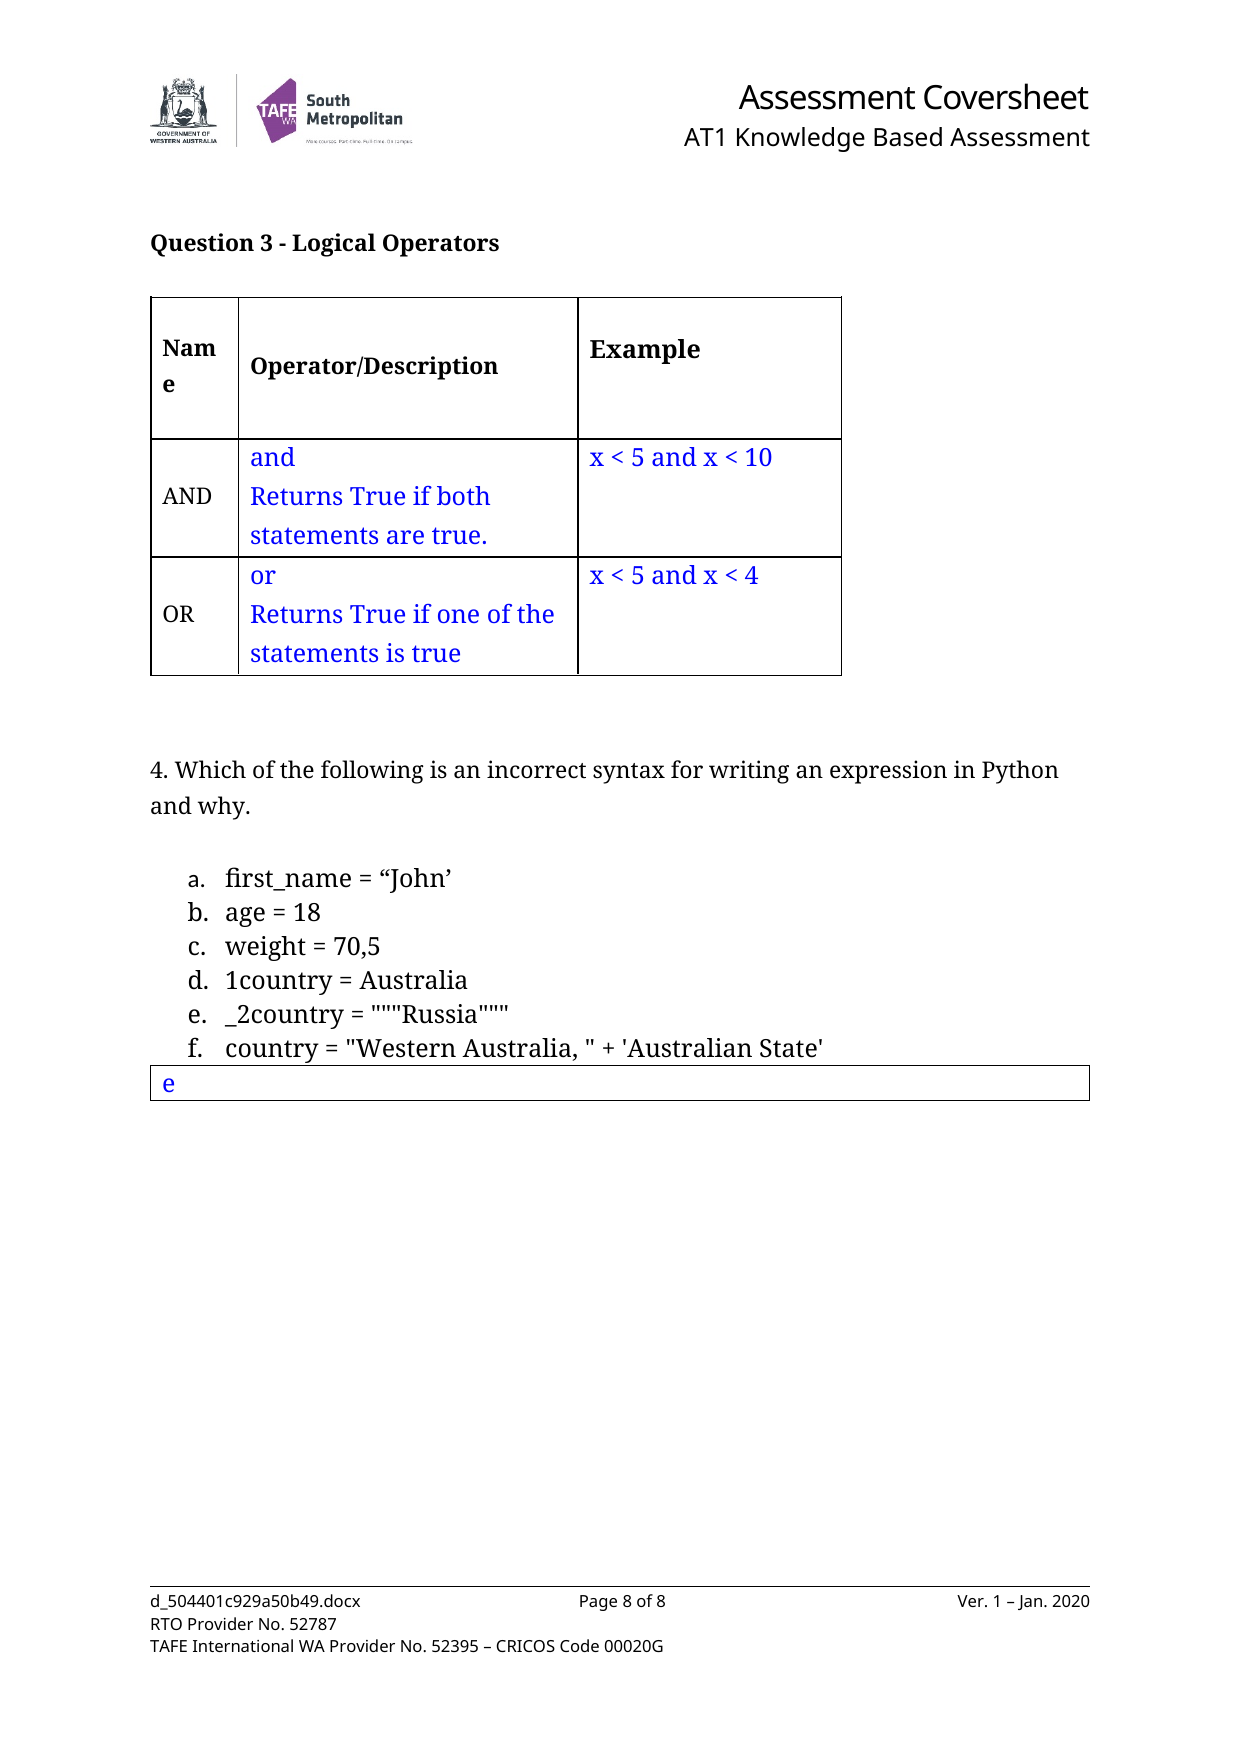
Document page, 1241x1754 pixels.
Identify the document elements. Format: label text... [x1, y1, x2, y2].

list 1country = Australia [187, 962, 1090, 997]
picture [150, 74, 413, 147]
list first_name = “John’ [187, 860, 1090, 894]
text 4. Which of the following is an incorrect syntax for writing an expression in Python and why. [150, 754, 1090, 822]
table_cell x < 5 and x < 4 [579, 558, 841, 674]
table_header e [151, 1066, 1089, 1100]
table_cell and Returns True if both statements are true. [239, 440, 577, 556]
list _2country = """Russia""" [187, 997, 1090, 1031]
table_header Name [152, 298, 238, 438]
table_header Operator/Description [239, 298, 577, 438]
table_cell x < 5 and x < 10 [579, 440, 841, 556]
text Question 3 - Logical Operators [150, 226, 1090, 258]
table_cell AND [152, 440, 238, 556]
list country = "Western Australia, " + 'Australian State' [187, 1031, 1090, 1065]
table_header Example [579, 298, 841, 438]
list age = 18 [187, 894, 1090, 928]
list weight = 70,5 [187, 928, 1090, 962]
table_cell OR [152, 558, 238, 674]
table_cell or Returns True if one of the statements is true [239, 558, 577, 674]
